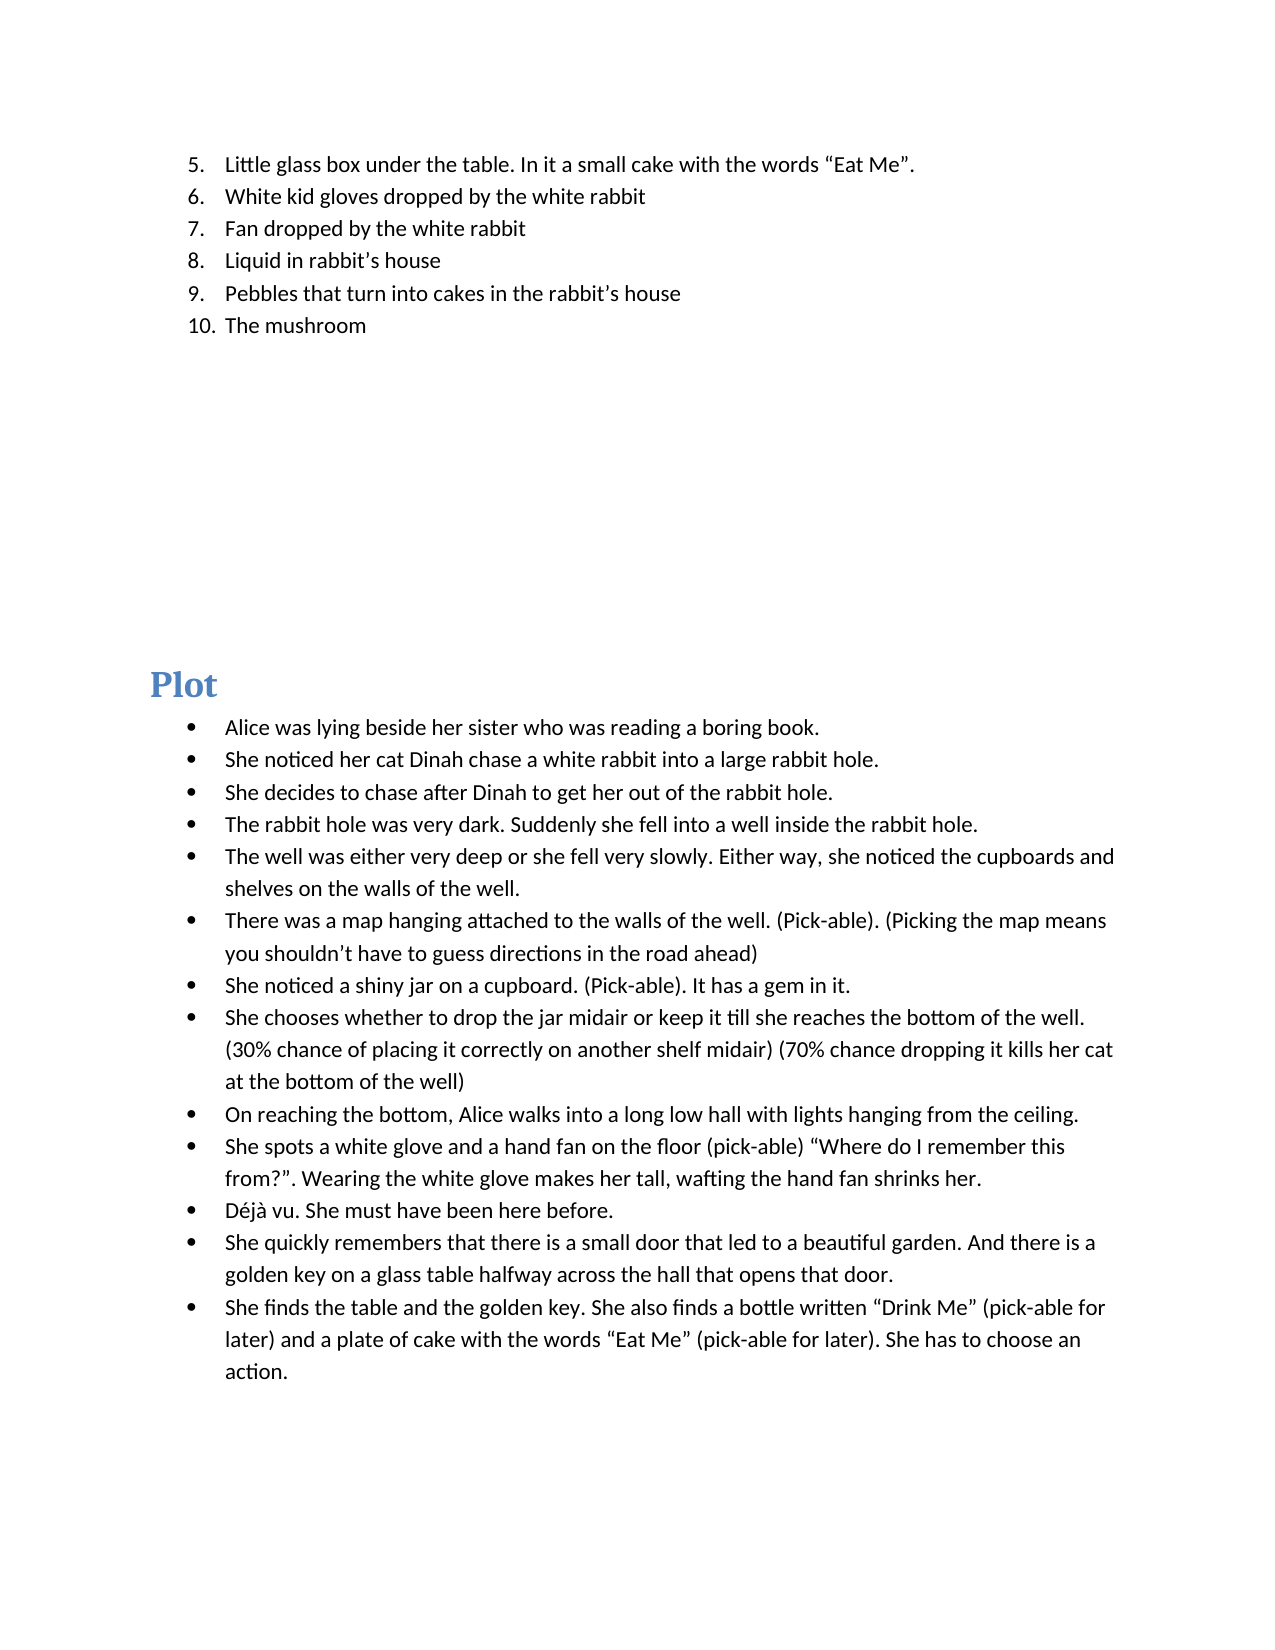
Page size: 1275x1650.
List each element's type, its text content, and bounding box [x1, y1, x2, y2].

list She decides to chase after Dinah to get her out of the rabbit hole. [187, 778, 1125, 806]
list She quickly remembers that there is a small door that led to a beautiful garden. And there is a golden key on a glass table halfway across the hall that opens that door. [187, 1228, 1125, 1289]
list White kid gloves dropped by the white rabbit [187, 182, 1125, 210]
list Déjà vu. She must have been here before. [187, 1196, 1125, 1224]
list The well was either very deep or she fell very slowly. Either way, she noticed the cupboards and shelves on the walls of the well. [187, 842, 1125, 902]
list She finds the table and the golden key. She also finds a bottle written “Drink Me” (pick-able for later) and a plate of cake with the words “Eat Me” (pick-able for later). She has to choose an action. [187, 1293, 1125, 1385]
list Pebbles that turn into cakes in the rabbit’s house [187, 279, 1125, 307]
list She noticed her cat Dinah chase a white rabbit into a large rabbit hole. [187, 746, 1125, 774]
list The mushroom [187, 311, 1125, 339]
subtitle Plot [150, 664, 1125, 707]
list She chooses whether to drop the jar midair or keep it till she reaches the bottom of the well. (30% chance of placing it correctly on another shelf midair) (70% chance dropping it kills her cat at the bottom of the well) [187, 1003, 1125, 1096]
list On reaching the bottom, Alice walks into a long low hall with lights hanging from the ceiling. [187, 1100, 1125, 1128]
list The rabbit hole was very dark. Suddenly she fell into a well inside the rabbit hole. [187, 810, 1125, 838]
list Alice was lying beside her sister who was reading a boring book. [187, 713, 1125, 741]
list Little glass box under the table. In it a small cake with the words “Eat Me”. [187, 150, 1125, 178]
list Liquid in rabbit’s house [187, 247, 1125, 274]
list She spots a white glove and a hand fan on the floor (pick-able) “Where do I remember this from?”. Wearing the white glove makes her tall, wafting the hand fan shrinks her. [187, 1132, 1125, 1192]
list She noticed a shiny jar on a cupboard. (Pick-able). It has a gem in it. [187, 971, 1125, 999]
list There was a map hanging attached to the walls of the well. (Pick-able). (Picking the map means you shouldn’t have to guess directions in the road ahead) [187, 907, 1125, 967]
list Fan dropped by the white rabbit [187, 214, 1125, 242]
